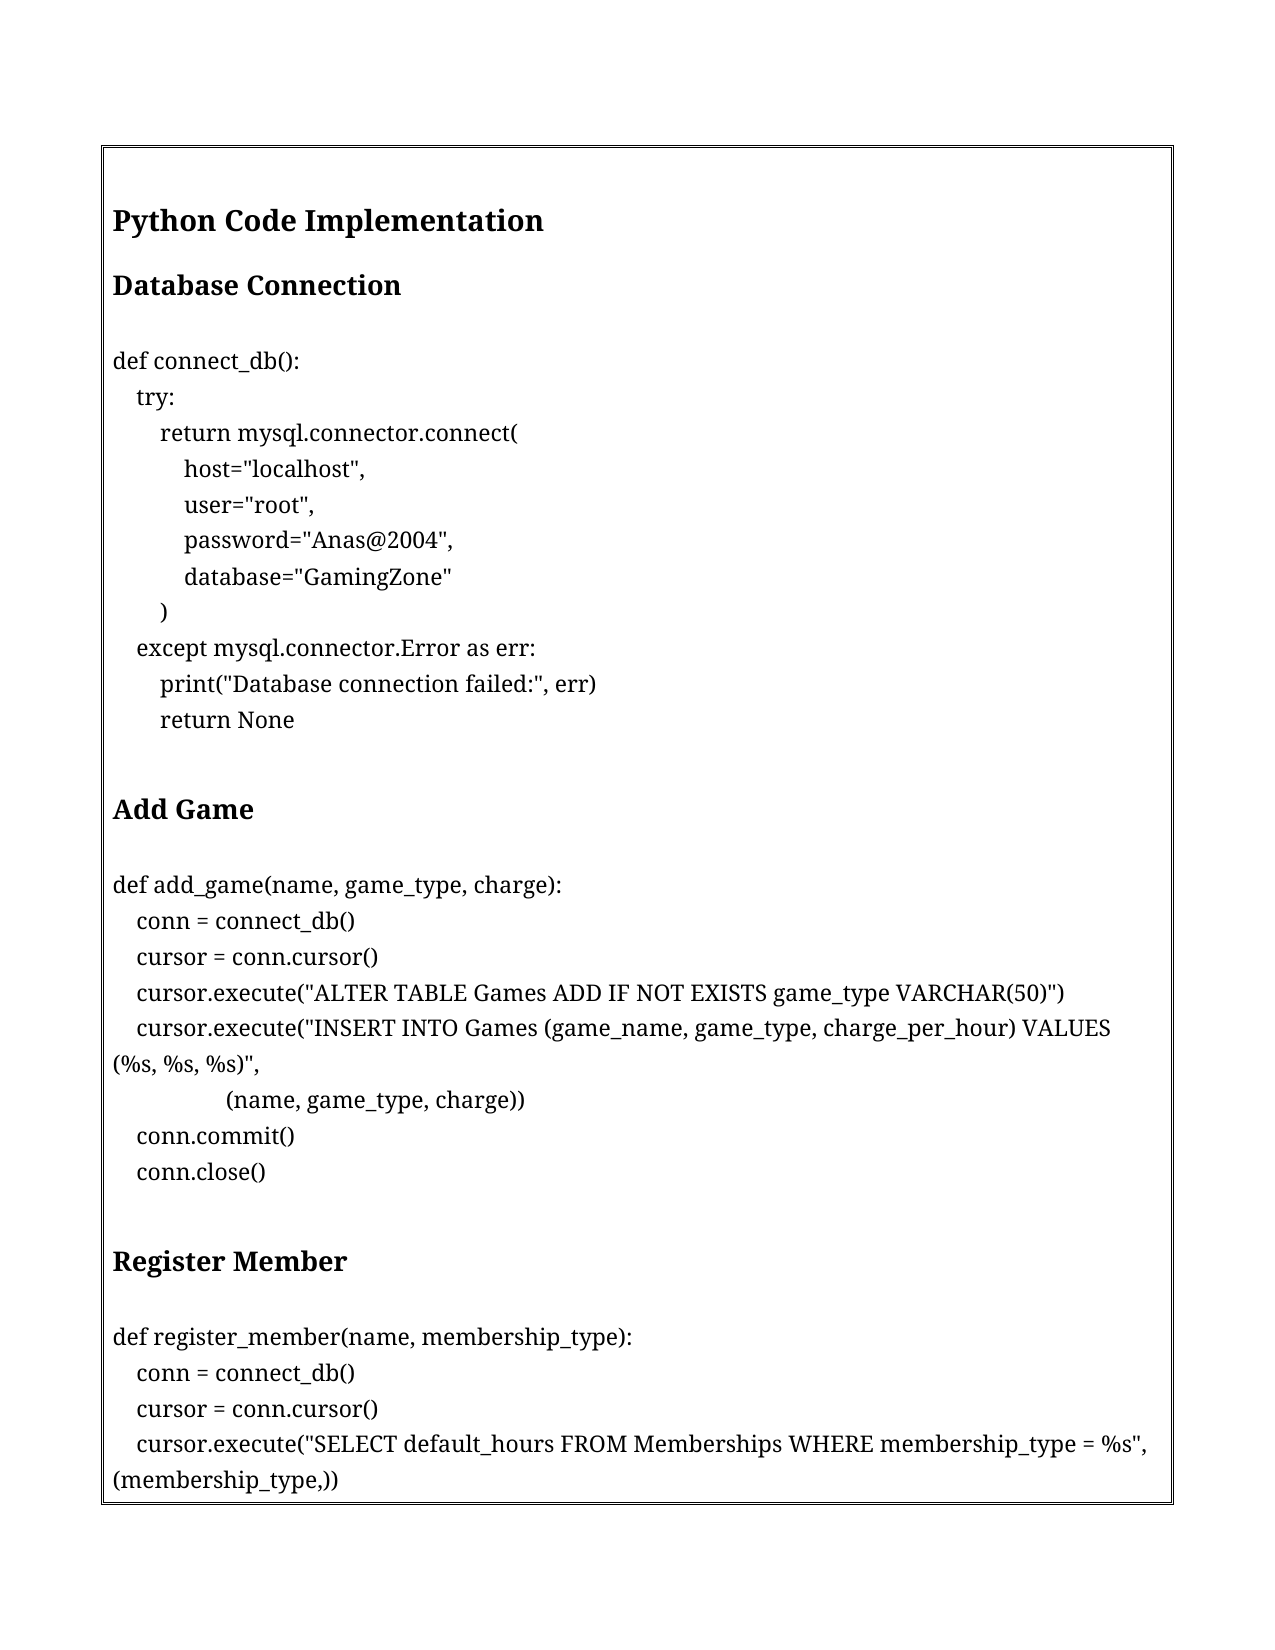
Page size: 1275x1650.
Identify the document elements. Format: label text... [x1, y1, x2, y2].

subtitle Register Member [112, 1242, 1162, 1279]
text def add_game(name, game_type, charge): conn = connect_db() cursor = conn.cursor() cursor.execute("ALTER TABLE Games ADD IF NOT EXISTS game_type VARCHAR(50)") cursor.execute("INSERT INTO Games (game_name, game_type, charge_per_hour) VALUES (%s, %s, %s)", (name, game_type, charge)) conn.commit() conn.close() [112, 833, 1162, 1218]
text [112, 1285, 1162, 1496]
subtitle Python Code Implementation [112, 200, 1162, 240]
text def connect_db(): try: return mysql.connector.connect( host="localhost", user="root", password="Anas@2004", database="GamingZone" ) except mysql.connector.Error as err: print("Database connection failed:", err) return None [112, 309, 1162, 766]
subtitle Add Game [112, 790, 1162, 827]
subtitle Database Connection [112, 266, 1162, 303]
